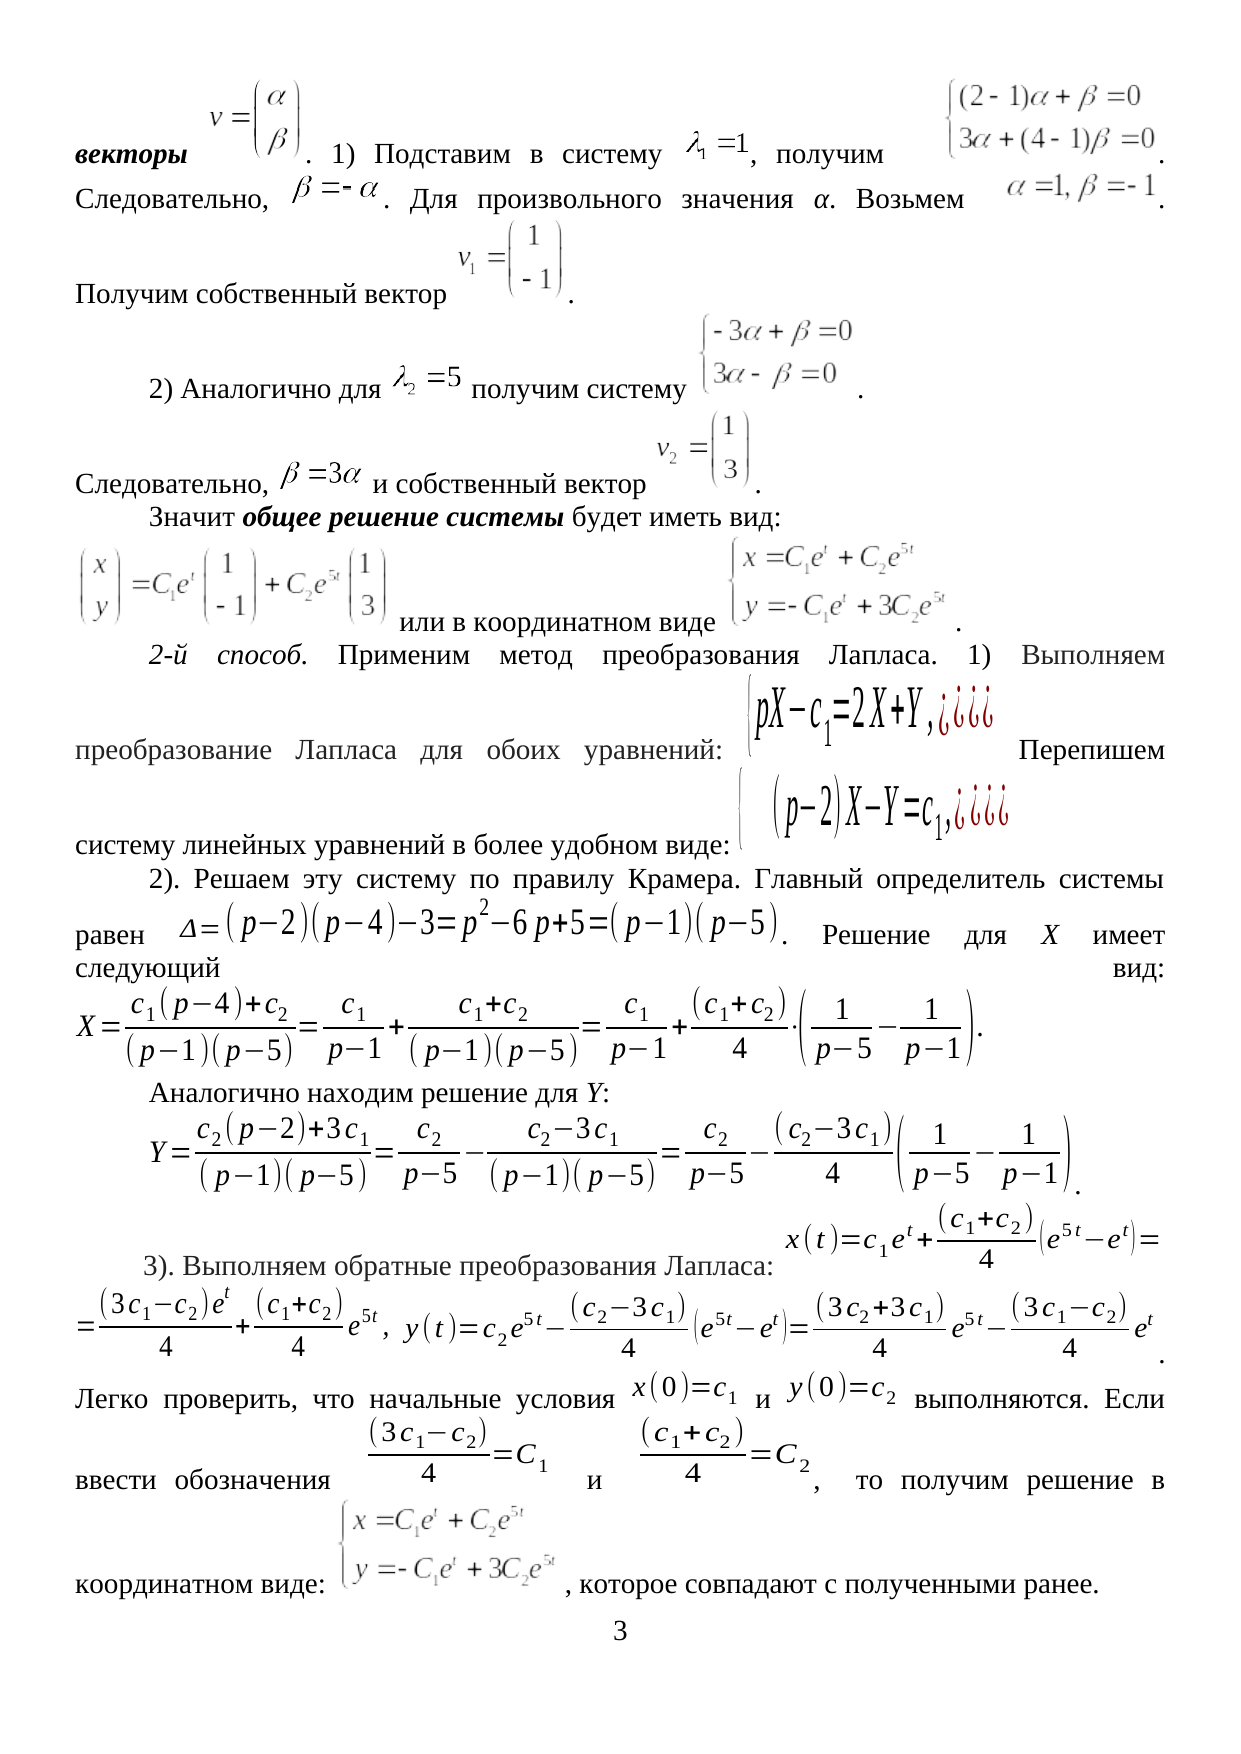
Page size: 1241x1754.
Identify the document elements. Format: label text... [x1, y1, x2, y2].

text . [75, 1109, 1165, 1201]
text 3). Выполняем обратные преобразования Лапласа: . Легко проверить, что начальные условия и выполняются. Если ввести обозначения и , то получим решение в координатном виде: , которое совпадают с полученными ранее. [75, 1201, 1165, 1600]
text 2-й способ. Применим метод преобразования Лапласа. 1) Выполняем преобразование Лапласа для обоих уравнений: Перепишем систему линейных уравнений в более удобном виде: [75, 637, 1165, 861]
text Аналогично находим решение для Y: [75, 1076, 1165, 1109]
text 2) Аналогично для получим систему . [75, 309, 1165, 404]
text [75, 75, 1165, 309]
text Значит общее решение системы будет иметь вид: [75, 499, 1165, 533]
text или в координатном виде . [75, 533, 1165, 637]
text 2). Решаем эту систему по правилу Крамера. Главный определитель системы равен . Решение для Х имеет следующий вид: [75, 861, 1165, 1076]
text Следовательно, и собственный вектор . [75, 404, 1165, 499]
